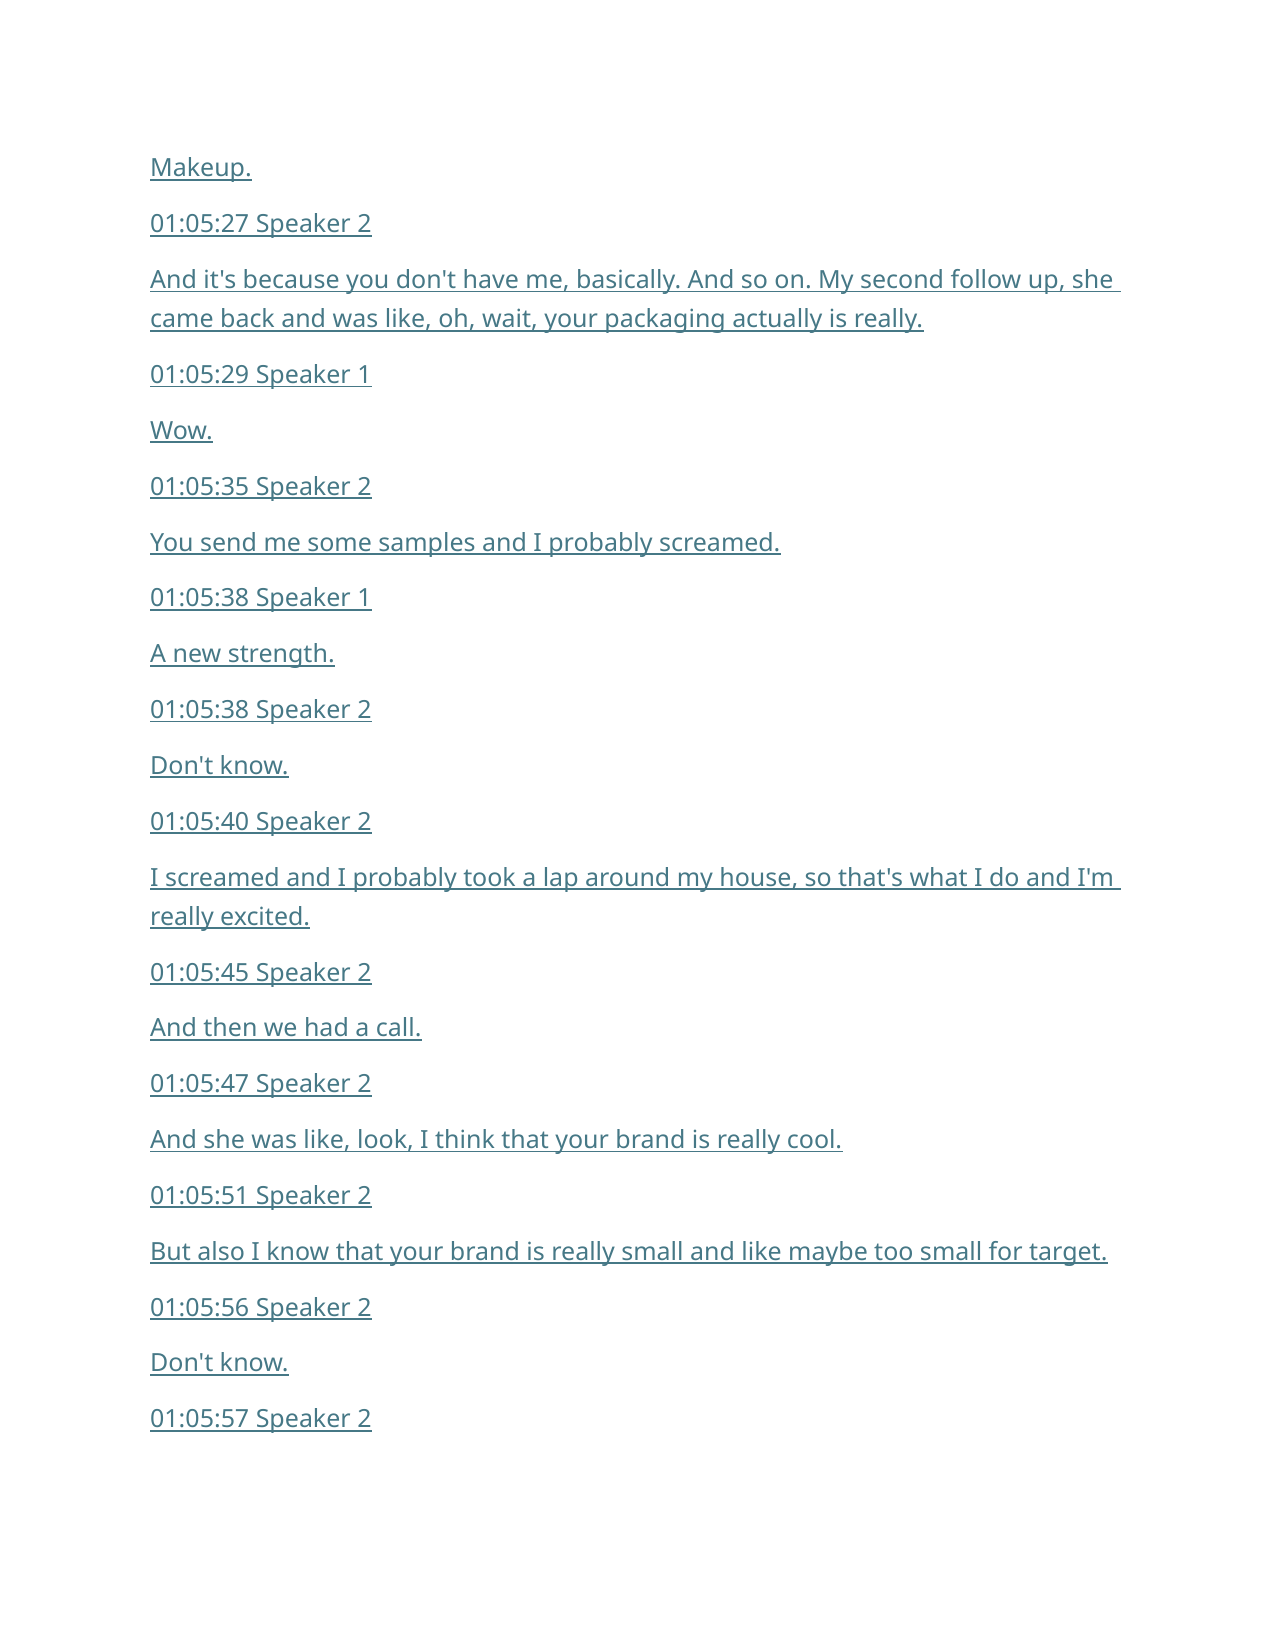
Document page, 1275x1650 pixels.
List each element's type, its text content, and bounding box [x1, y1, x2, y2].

text Makeup. [150, 150, 1125, 184]
text A new strength. [150, 636, 1125, 670]
text 01:05:40 Speaker 2 [150, 803, 1125, 837]
text Don't know. [150, 1345, 1125, 1379]
text 01:05:38 Speaker 1 [150, 580, 1125, 614]
text And it's because you don't have me, basically. And so on. My second follow up, she came back and was like, oh, wait, your packaging actually is really. [150, 262, 1125, 335]
text 01:05:57 Speaker 2 [150, 1401, 1125, 1435]
text Don't know. [150, 747, 1125, 782]
text And she was like, look, I think that your brand is really cool. [150, 1122, 1125, 1156]
text You send me some samples and I probably screamed. [150, 524, 1125, 558]
text 01:05:51 Speaker 2 [150, 1177, 1125, 1212]
text I screamed and I probably took a lap around my house, so that's what I do and I'm really excited. [150, 859, 1125, 932]
text 01:05:27 Speaker 2 [150, 206, 1125, 240]
text 01:05:35 Speaker 2 [150, 468, 1125, 502]
text And then we had a call. [150, 1010, 1125, 1044]
text Wow. [150, 412, 1125, 447]
text 01:05:38 Speaker 2 [150, 692, 1125, 726]
text 01:05:47 Speaker 2 [150, 1066, 1125, 1100]
text 01:05:29 Speaker 1 [150, 357, 1125, 391]
text But also I know that your brand is really small and like maybe too small for target. [150, 1233, 1125, 1267]
text 01:05:45 Speaker 2 [150, 954, 1125, 988]
text 01:05:56 Speaker 2 [150, 1289, 1125, 1323]
